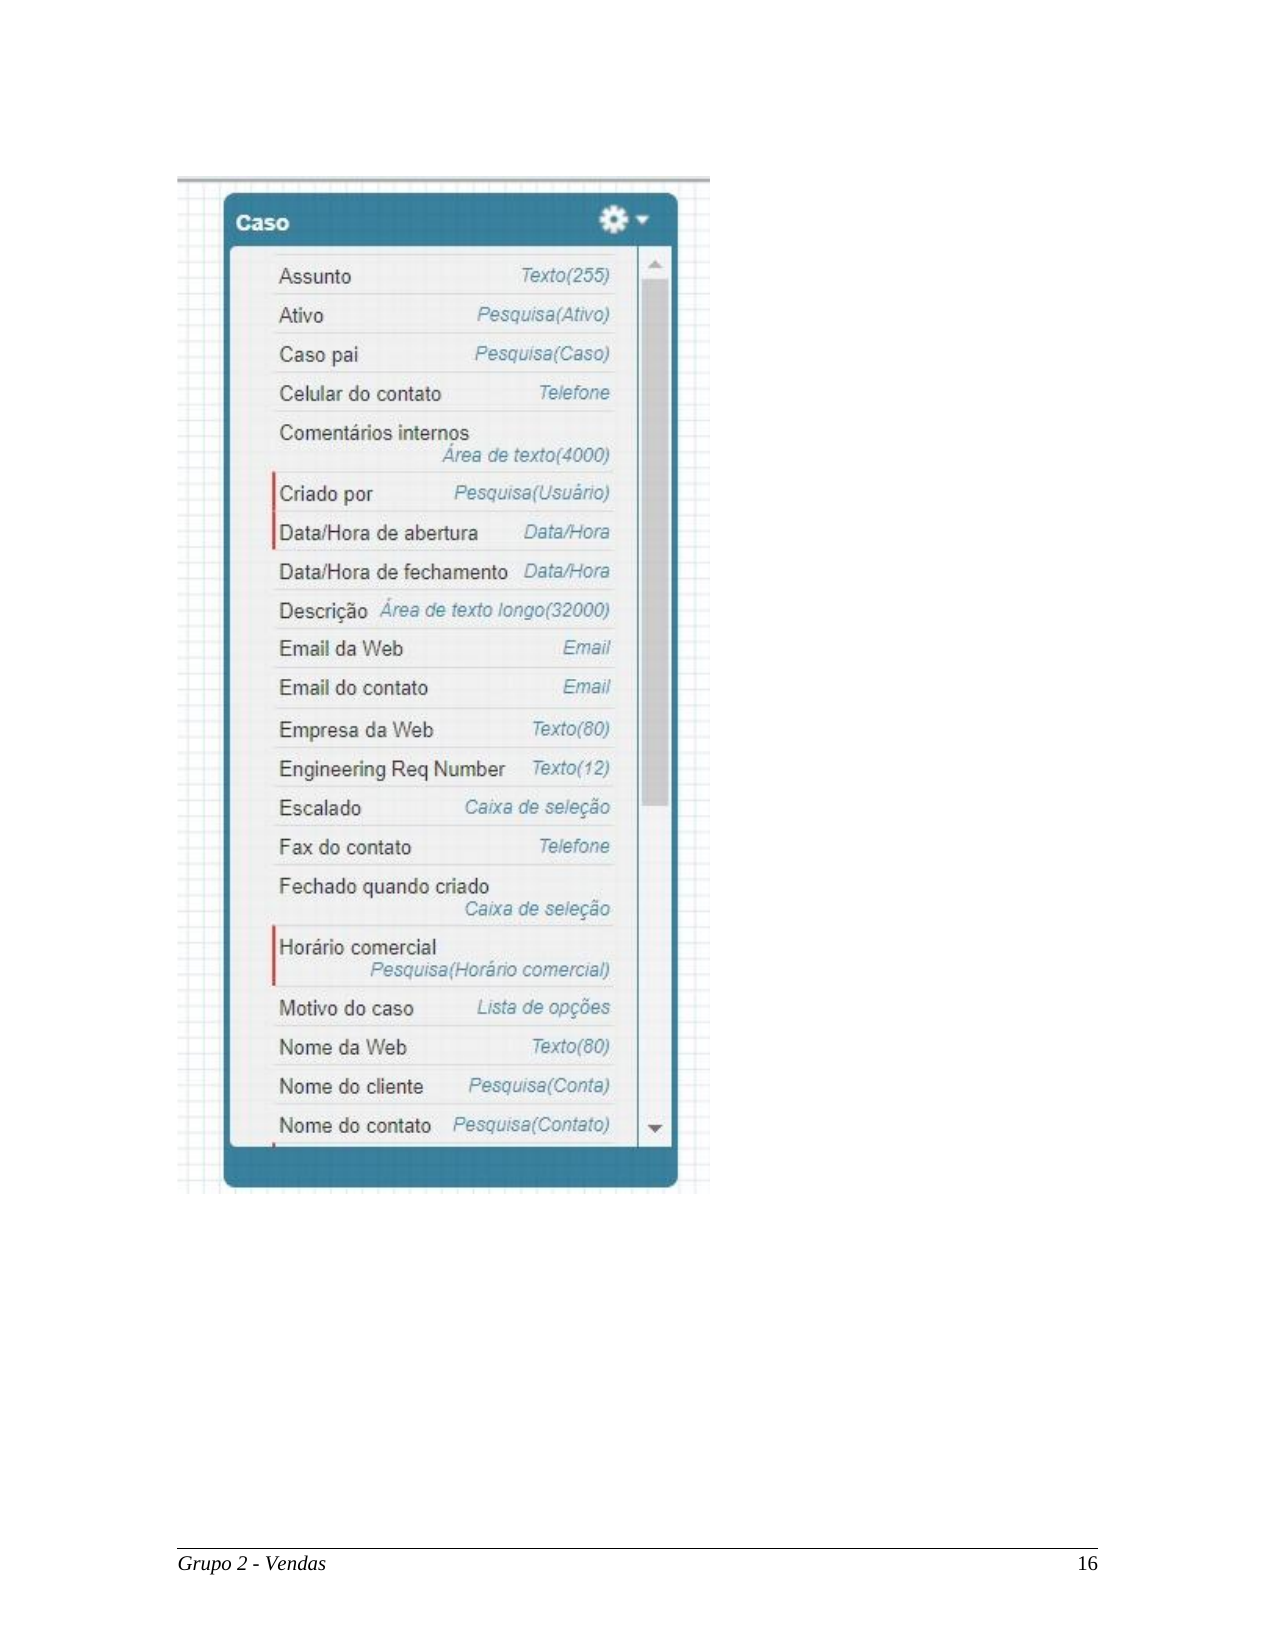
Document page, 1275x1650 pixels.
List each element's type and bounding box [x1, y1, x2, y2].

picture [177, 176, 710, 1194]
